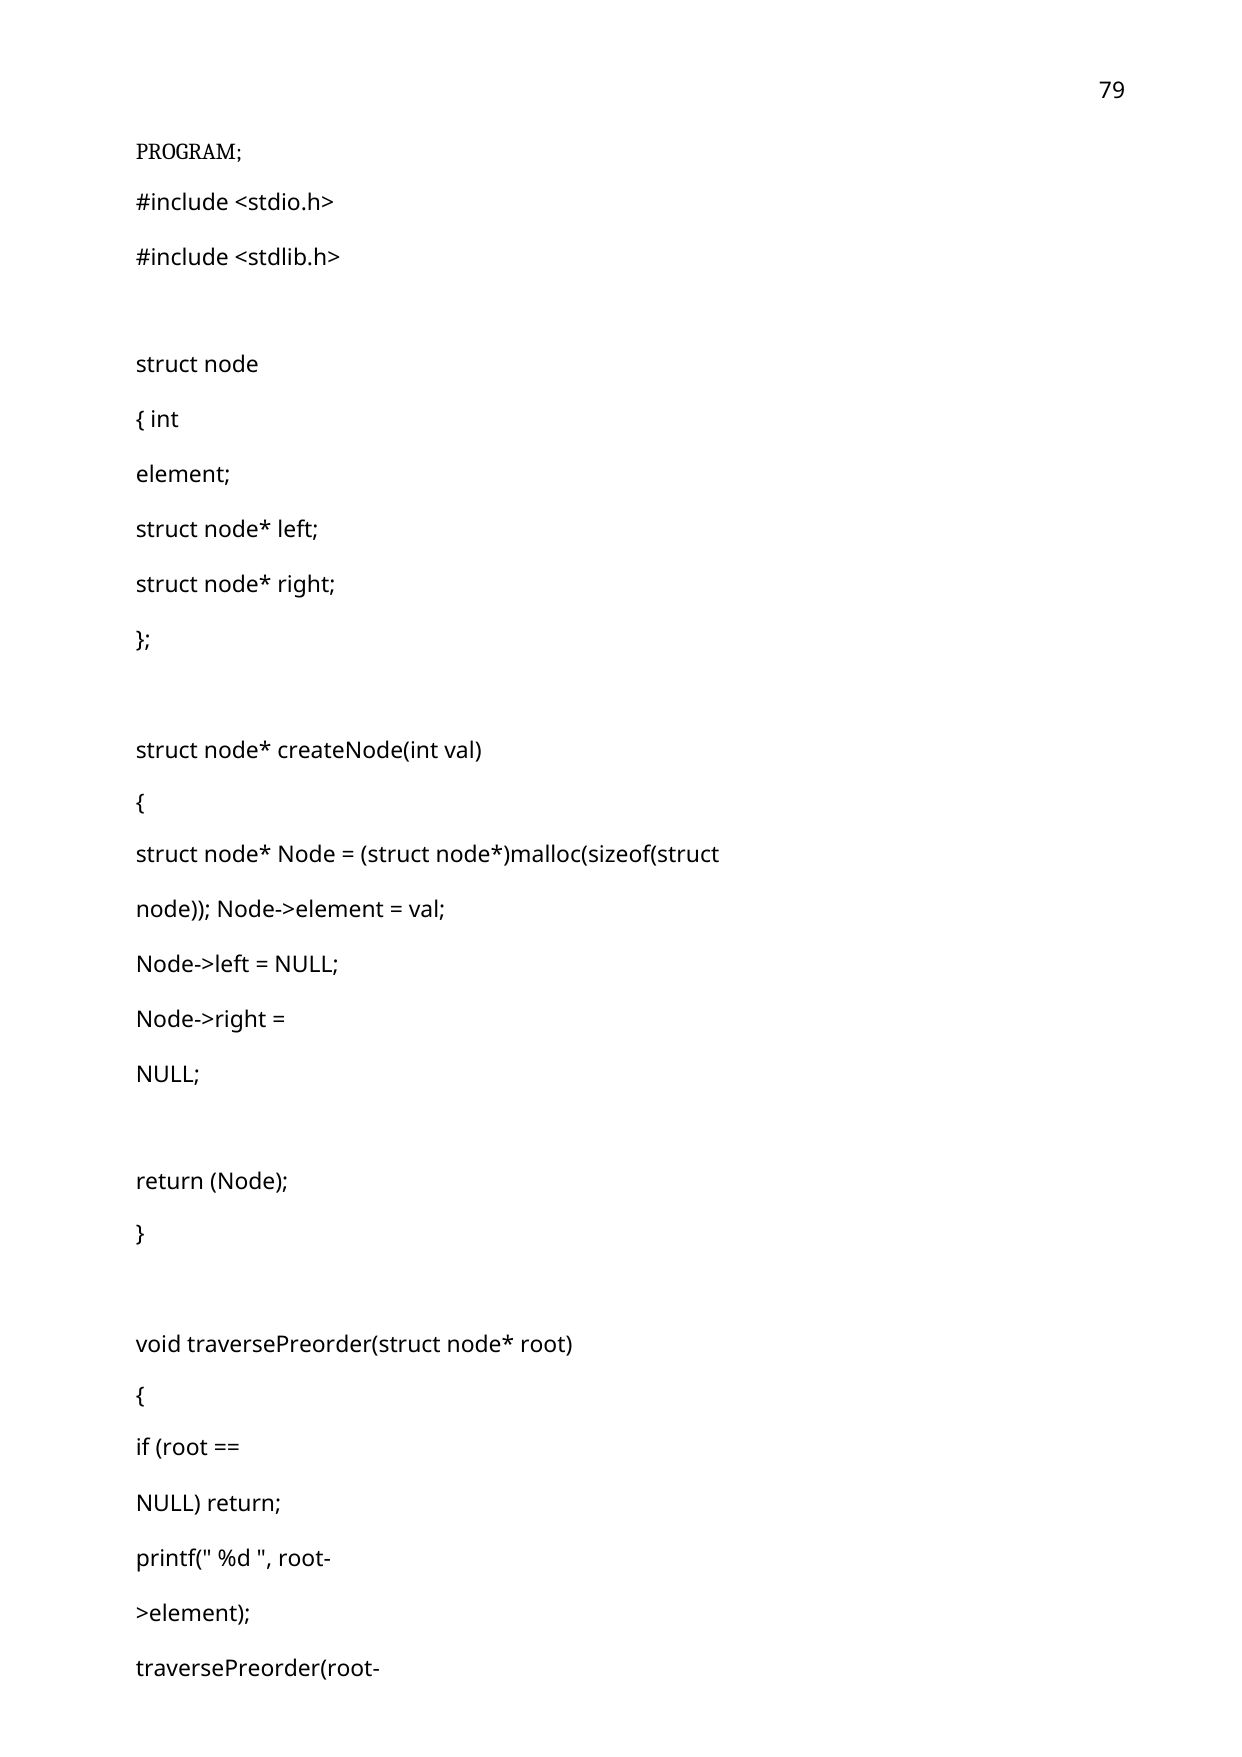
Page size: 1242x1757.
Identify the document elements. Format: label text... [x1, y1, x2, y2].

text struct node { int element; [136, 348, 265, 489]
text { [136, 786, 1162, 817]
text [136, 1542, 435, 1683]
text if (root == NULL) return; [136, 1431, 308, 1518]
text { [136, 1379, 1162, 1411]
text Node->left = NULL; Node->right = NULL; [136, 948, 348, 1089]
text struct node* left; struct node* right; [136, 513, 347, 599]
text } [136, 1217, 1162, 1248]
text }; [136, 623, 1162, 655]
text #include <stdio.h> #include <stdlib.h> [136, 186, 400, 272]
text void traversePreorder(struct node* root) [136, 1328, 1162, 1359]
text struct node* Node = (struct node*)malloc(sizeof(struct node)); Node->element = val; [136, 838, 760, 924]
text return (Node); [136, 1165, 1162, 1197]
text struct node* createNode(int val) [136, 734, 1162, 765]
text PROGRAM; [136, 139, 1162, 165]
